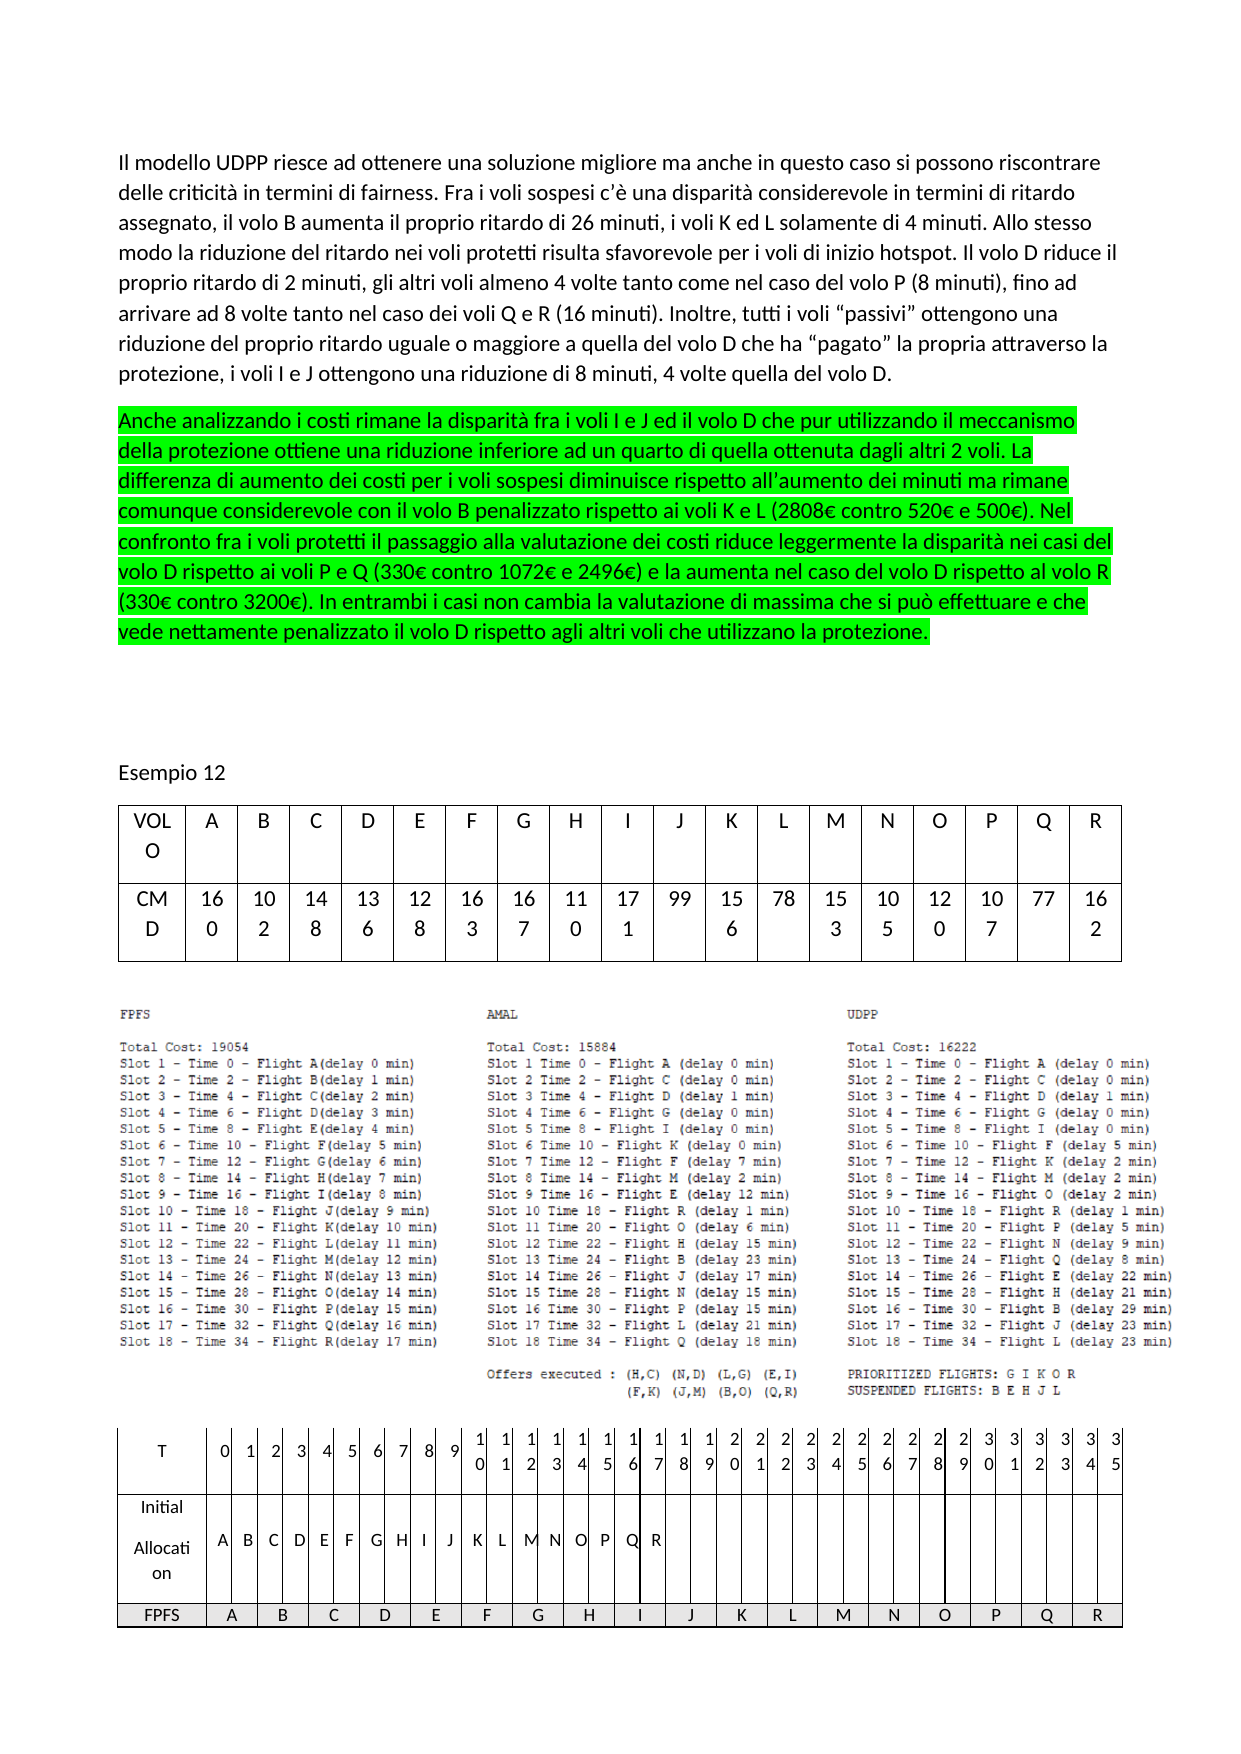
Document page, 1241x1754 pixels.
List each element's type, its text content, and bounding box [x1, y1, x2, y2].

table_cell 162 [1070, 884, 1121, 961]
table_cell I [615, 1604, 665, 1626]
picture [118, 1008, 1178, 1409]
table_header 19 [691, 1428, 716, 1494]
table_cell G [360, 1495, 384, 1602]
table_header 15 [589, 1428, 614, 1494]
table_header 5 [334, 1428, 359, 1494]
table_header 24 [818, 1428, 843, 1494]
table_cell O [920, 1604, 970, 1626]
table_cell M [513, 1495, 537, 1602]
table_cell D [283, 1495, 308, 1602]
table_cell [818, 1495, 843, 1602]
table_cell H [385, 1495, 410, 1602]
table_cell M [818, 1604, 868, 1626]
table_cell 78 [758, 884, 809, 961]
table_header B [238, 806, 289, 883]
table_header M [810, 806, 861, 883]
table_cell 102 [238, 884, 289, 961]
table_cell F [334, 1495, 359, 1602]
table_cell 171 [602, 884, 653, 961]
table_header D [342, 806, 393, 883]
table_header E [394, 806, 445, 883]
table_header I [602, 806, 653, 883]
table_header 11 [487, 1428, 512, 1494]
table_cell [742, 1495, 767, 1602]
table_cell B [258, 1604, 308, 1626]
table_header 20 [717, 1428, 741, 1494]
table_header 16 [615, 1428, 639, 1494]
table_cell L [487, 1495, 512, 1602]
table_cell K [462, 1495, 486, 1602]
table_cell C [309, 1604, 359, 1626]
table_cell H [564, 1604, 614, 1626]
table_cell 110 [550, 884, 601, 961]
table_cell R [641, 1495, 665, 1602]
table_header R [1070, 806, 1121, 883]
table_header G [498, 806, 549, 883]
table_cell [691, 1495, 716, 1602]
table_cell [768, 1495, 792, 1602]
table_cell [869, 1495, 893, 1602]
table_header 2 [258, 1428, 282, 1494]
table_header 18 [666, 1428, 690, 1494]
table_cell [971, 1495, 995, 1602]
table_header 29 [946, 1428, 970, 1494]
table_cell L [768, 1604, 817, 1626]
table_cell 105 [862, 884, 913, 961]
table_header Q [1018, 806, 1069, 883]
table_header 0 [207, 1428, 231, 1494]
table_header 34 [1073, 1428, 1097, 1494]
table_cell [1098, 1495, 1122, 1602]
table_cell E [411, 1604, 461, 1626]
table_cell 163 [446, 884, 497, 961]
text Il modello UDPP riesce ad ottenere una soluzione migliore ma anche in questo caso si possono riscontrare delle criticità in termini di fairness. Fra i voli sospesi c’è una disparità considerevole in termini di ritardo assegnato, il volo B aumenta il proprio ritardo di 26 minuti, i voli K ed L solamente di 4 minuti. Allo stesso modo la riduzione del ritardo nei voli protetti risulta sfavorevole per i voli di inizio hotspot. Il volo D riduce il proprio ritardo di 2 minuti, gli altri voli almeno 4 volte tanto come nel caso del volo P (8 minuti), fino ad arrivare ad 8 volte tanto nel caso dei voli Q e R (16 minuti). Inoltre, tutti i voli “passivi” ottengono una riduzione del proprio ritardo uguale o maggiore a quella del volo D che ha “pagato” la propria attraverso la protezione, i voli I e J ottengono una riduzione di 8 minuti, 4 volte quella del volo D. [118, 148, 1122, 387]
table_header 22 [768, 1428, 792, 1494]
table_cell FPFS allocation [118, 1604, 206, 1626]
table_header J [654, 806, 705, 883]
table_cell 77 [1018, 884, 1069, 961]
table_cell N [538, 1495, 563, 1602]
table_cell J [666, 1604, 716, 1626]
table_header VOLO [119, 806, 185, 883]
table_cell [1022, 1495, 1046, 1602]
table_cell J [436, 1495, 461, 1602]
table_header 9 [436, 1428, 461, 1494]
table_cell 99 [654, 884, 705, 961]
text Anche analizzando i costi rimane la disparità fra i voli I e J ed il volo D che pur utilizzando il meccanismo della protezione ottiene una riduzione inferiore ad un quarto di quella ottenuta dagli altri 2 voli. La differenza di aumento dei costi per i voli sospesi diminuisce rispetto all’aumento dei minuti ma rimane comunque considerevole con il volo B penalizzato rispetto ai voli K e L (2808€ contro 520€ e 500€). Nel confronto fra i voli protetti il passaggio alla valutazione dei costi riduce leggermente la disparità nei casi del volo D rispetto ai voli P e Q (330€ contro 1072€ e 2496€) e la aumenta nel caso del volo D rispetto al volo R (330€ contro 3200€). In entrambi i casi non cambia la valutazione di massima che si può effettuare e che vede nettamente penalizzato il volo D rispetto agli altri voli che utilizzano la protezione. [118, 406, 1122, 645]
table_header 32 [1022, 1428, 1046, 1494]
table_cell G [513, 1604, 563, 1626]
table_header 23 [793, 1428, 817, 1494]
table_cell I [411, 1495, 435, 1602]
table_header N [862, 806, 913, 883]
table_cell CMD [119, 884, 185, 961]
table_cell N [869, 1604, 919, 1626]
table_header T [118, 1428, 206, 1494]
table_header 25 [844, 1428, 868, 1494]
table_cell Q [1022, 1604, 1072, 1626]
table_header 3 [283, 1428, 308, 1494]
table_cell A [207, 1604, 257, 1626]
table_cell C [258, 1495, 282, 1602]
table_cell [793, 1495, 817, 1602]
table_header 33 [1047, 1428, 1072, 1494]
table_header 7 [385, 1428, 410, 1494]
table_cell 153 [810, 884, 861, 961]
table_cell 167 [498, 884, 549, 961]
table_header C [290, 806, 341, 883]
table_header 6 [360, 1428, 384, 1494]
table_cell D [360, 1604, 410, 1626]
table_cell P [971, 1604, 1021, 1626]
table_cell [1073, 1495, 1097, 1602]
table_cell E [309, 1495, 333, 1602]
table_header 8 [411, 1428, 435, 1494]
table_cell 136 [342, 884, 393, 961]
table_cell 107 [966, 884, 1017, 961]
table_header O [914, 806, 965, 883]
table_cell K [717, 1604, 767, 1626]
table_cell 148 [290, 884, 341, 961]
table_cell O [564, 1495, 588, 1602]
table_cell [920, 1495, 944, 1602]
table_header 1 [232, 1428, 257, 1494]
table_cell P [589, 1495, 614, 1602]
table_cell [844, 1495, 868, 1602]
text Esempio 12 [118, 758, 1122, 786]
table_header 26 [869, 1428, 893, 1494]
table_cell [996, 1495, 1021, 1602]
table_header 27 [894, 1428, 919, 1494]
table_header 28 [920, 1428, 944, 1494]
table_cell 160 [186, 884, 237, 961]
table_header 30 [971, 1428, 995, 1494]
table_cell [894, 1495, 919, 1602]
table_header 10 [462, 1428, 486, 1494]
table_header 13 [538, 1428, 563, 1494]
table_cell R [1073, 1604, 1122, 1626]
table_header 21 [742, 1428, 767, 1494]
table_cell 156 [706, 884, 757, 961]
table_header 4 [309, 1428, 333, 1494]
table_cell [1047, 1495, 1072, 1602]
table_cell [717, 1495, 741, 1602]
table_header F [446, 806, 497, 883]
table_header 14 [564, 1428, 588, 1494]
table_header P [966, 806, 1017, 883]
table_cell F [462, 1604, 512, 1626]
table_cell [666, 1495, 690, 1602]
table_header H [550, 806, 601, 883]
table_cell B [232, 1495, 257, 1602]
table_header 31 [996, 1428, 1021, 1494]
table_cell 128 [394, 884, 445, 961]
table_header A [186, 806, 237, 883]
table_header L [758, 806, 809, 883]
table_header 17 [641, 1428, 665, 1494]
table_cell Q [615, 1495, 639, 1602]
table_header 35 [1098, 1428, 1122, 1494]
table_header K [706, 806, 757, 883]
table_header 12 [513, 1428, 537, 1494]
table_cell 120 [914, 884, 965, 961]
table_cell Initial Allocation [118, 1495, 206, 1602]
table_cell A [207, 1495, 231, 1602]
table_cell [946, 1495, 970, 1602]
